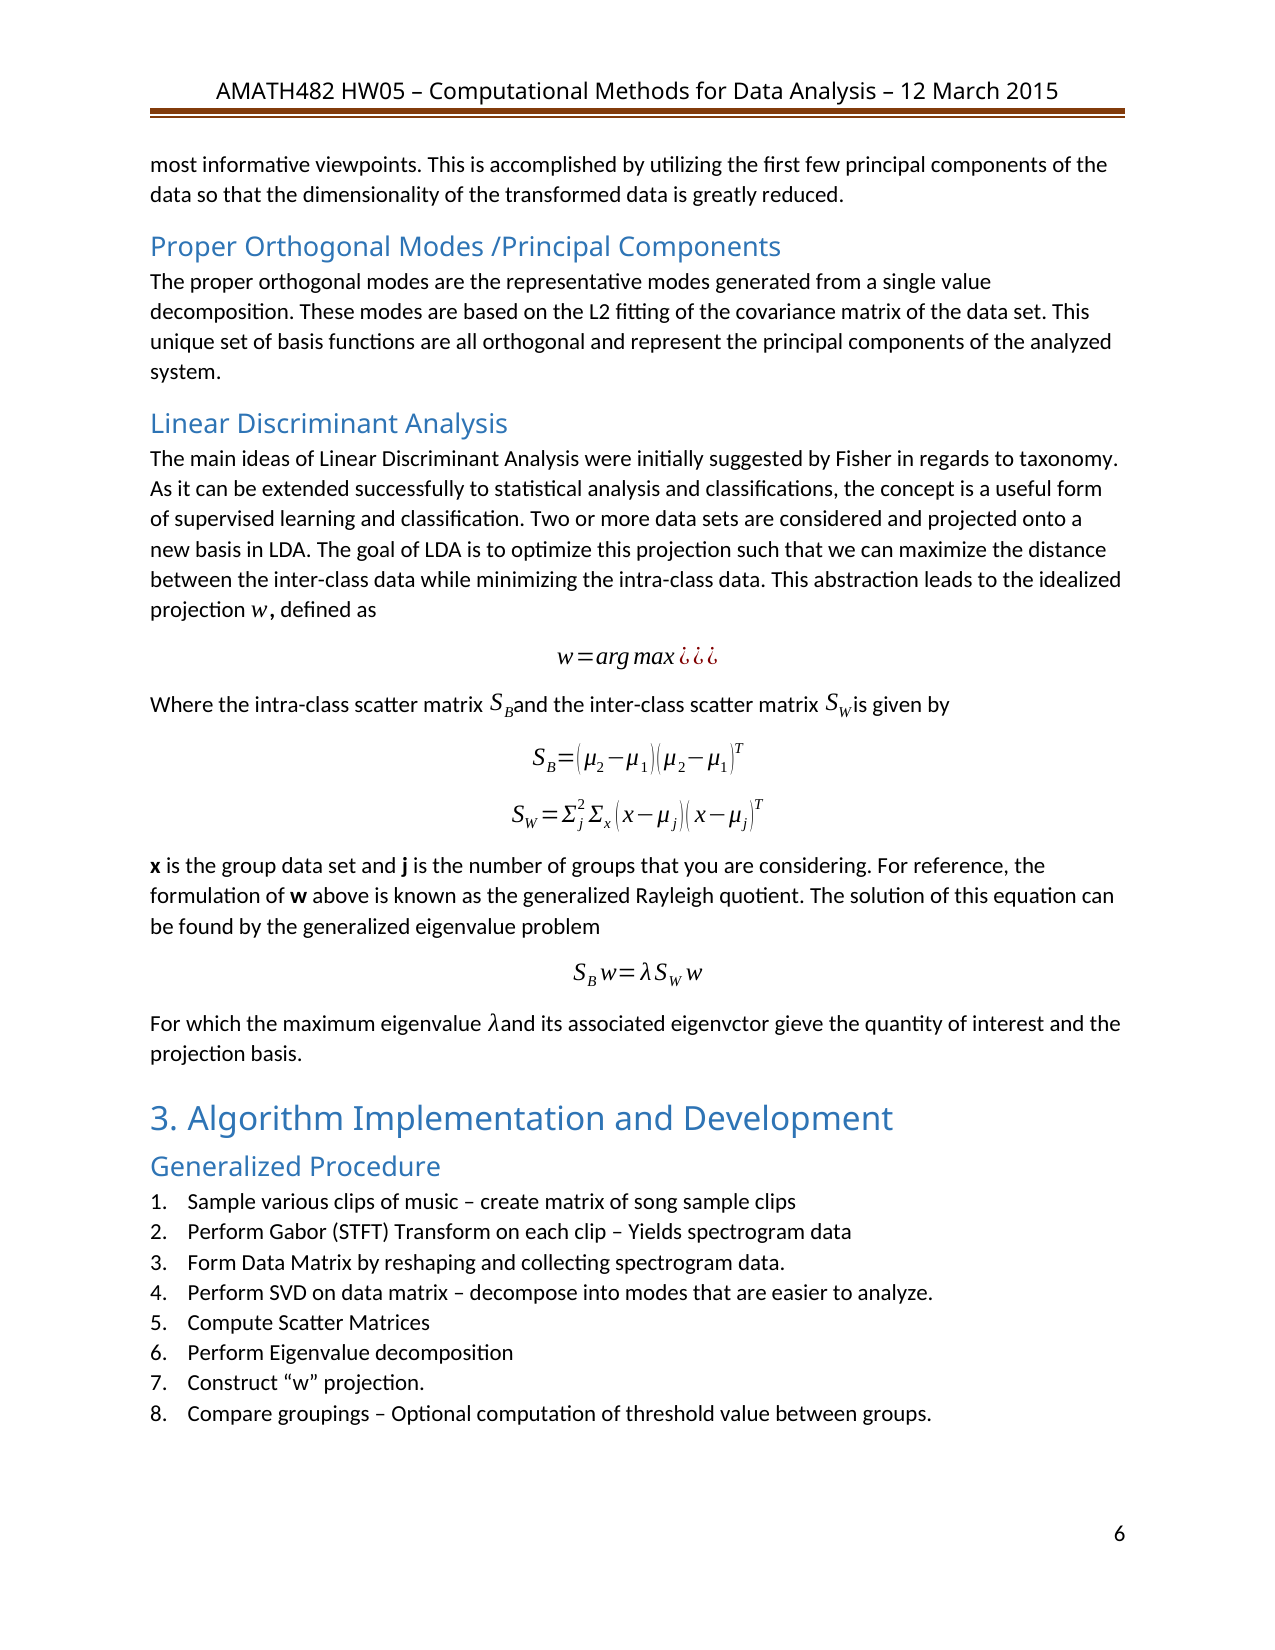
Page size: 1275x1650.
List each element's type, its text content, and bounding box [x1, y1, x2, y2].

text The main ideas of Linear Discriminant Analysis were initially suggested by Fisher in regards to taxonomy. As it can be extended successfully to statistical analysis and classifications, the concept is a useful form of supervised learning and classification. Two or more data sets are considered and projected onto a new basis in LDA. The goal of LDA is to optimize this projection such that we can maximize the distance between the inter-class data while minimizing the intra-class data. This abstraction leads to the idealized projection , defined as [150, 444, 1125, 623]
text x is the group data set and j is the number of groups that you are considering. For reference, the formulation of w above is known as the generalized Rayleigh quotient. The solution of this equation can be found by the generalized eigenvalue problem [150, 851, 1125, 940]
subtitle Generalized Procedure [150, 1147, 1125, 1184]
list Form Data Matrix by reshaping and collecting spectrogram data. [150, 1248, 1125, 1276]
subtitle Proper Orthogonal Modes /Principal Components [150, 227, 1125, 264]
list Perform Eigenvalue decomposition [150, 1338, 1125, 1366]
list Compare groupings – Optional computation of threshold value between groups. [150, 1399, 1125, 1427]
list Construct “w” projection. [150, 1368, 1125, 1397]
subtitle Linear Discriminant Analysis [150, 404, 1125, 441]
text For which the maximum eigenvalue and its associated eigenvctor gieve the quantity of interest and the projection basis. [150, 1009, 1125, 1067]
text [150, 150, 1125, 208]
list Perform Gabor (STFT) Transform on each clip – Yields spectrogram data [150, 1217, 1125, 1246]
text Where the intra-class scatter matrix and the inter-class scatter matrix is given by [150, 689, 1125, 720]
list Compute Scatter Matrices [150, 1308, 1125, 1336]
text The proper orthogonal modes are the representative modes generated from a single value decomposition. These modes are based on the L2 fitting of the covariance matrix of the data set. This unique set of basis functions are all orthogonal and represent the principal components of the analyzed system. [150, 267, 1125, 386]
subtitle Algorithm Implementation and Development [150, 1094, 1125, 1140]
list Sample various clips of music – create matrix of song sample clips [150, 1187, 1125, 1215]
list Perform SVD on data matrix – decompose into modes that are easier to analyze. [150, 1278, 1125, 1306]
